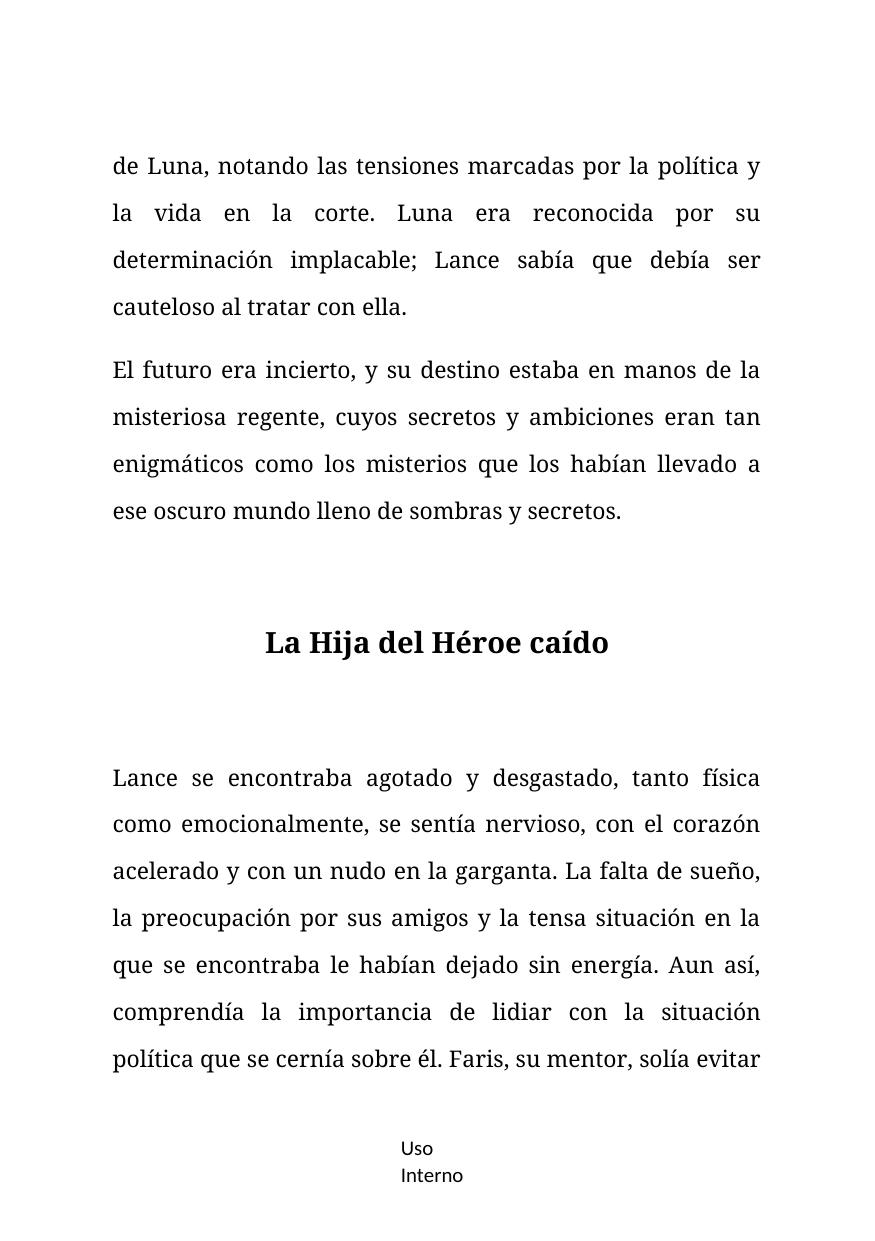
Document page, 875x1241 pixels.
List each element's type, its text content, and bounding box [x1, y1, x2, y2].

text El futuro era incierto, y su destino estaba en manos de la misteriosa regente, cuyos secretos y ambiciones eran tan enigmáticos como los misterios que los habían llevado a ese oscuro mundo lleno de sombras y secretos. [112, 354, 762, 526]
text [112, 150, 762, 322]
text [112, 762, 762, 1074]
text La Hija del Héroe caído [112, 622, 762, 662]
